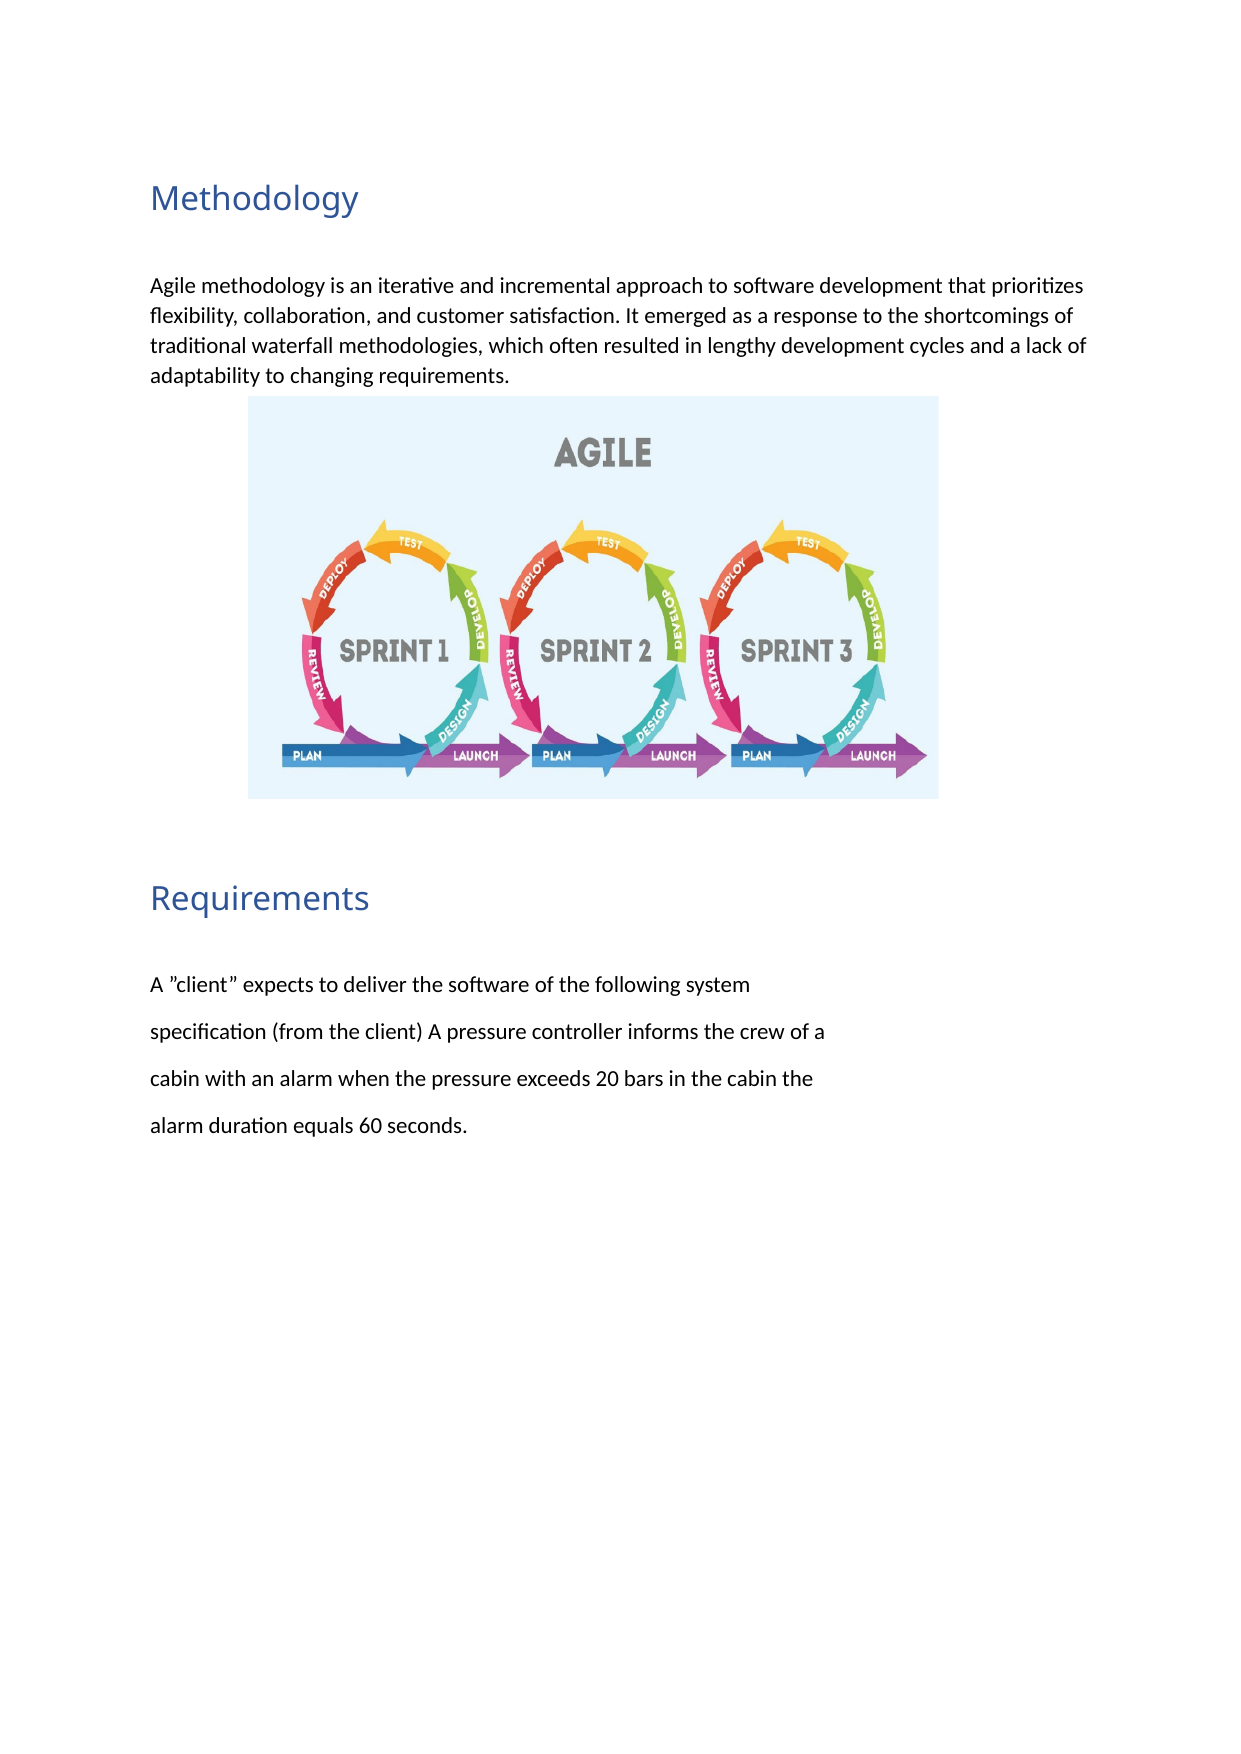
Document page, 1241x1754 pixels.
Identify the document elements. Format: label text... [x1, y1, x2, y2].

text A ”client” expects to deliver the software of the following system [150, 970, 1090, 998]
text alarm duration equals 60 seconds. [150, 1111, 1090, 1139]
picture [247, 396, 939, 799]
text specification (from the client) A pressure controller informs the crew of a [150, 1017, 1090, 1045]
subtitle Requirements [150, 874, 1090, 920]
subtitle Methodology [150, 175, 1090, 220]
text Agile methodology is an iterative and incremental approach to software development that prioritizes flexibility, collaboration, and customer satisfaction. It emerged as a response to the shortcomings of traditional waterfall methodologies, which often resulted in lengthy development cycles and a lack of adaptability to changing requirements. [150, 271, 1090, 389]
text cabin with an alarm when the pressure exceeds 20 bars in the cabin the [150, 1064, 1090, 1092]
